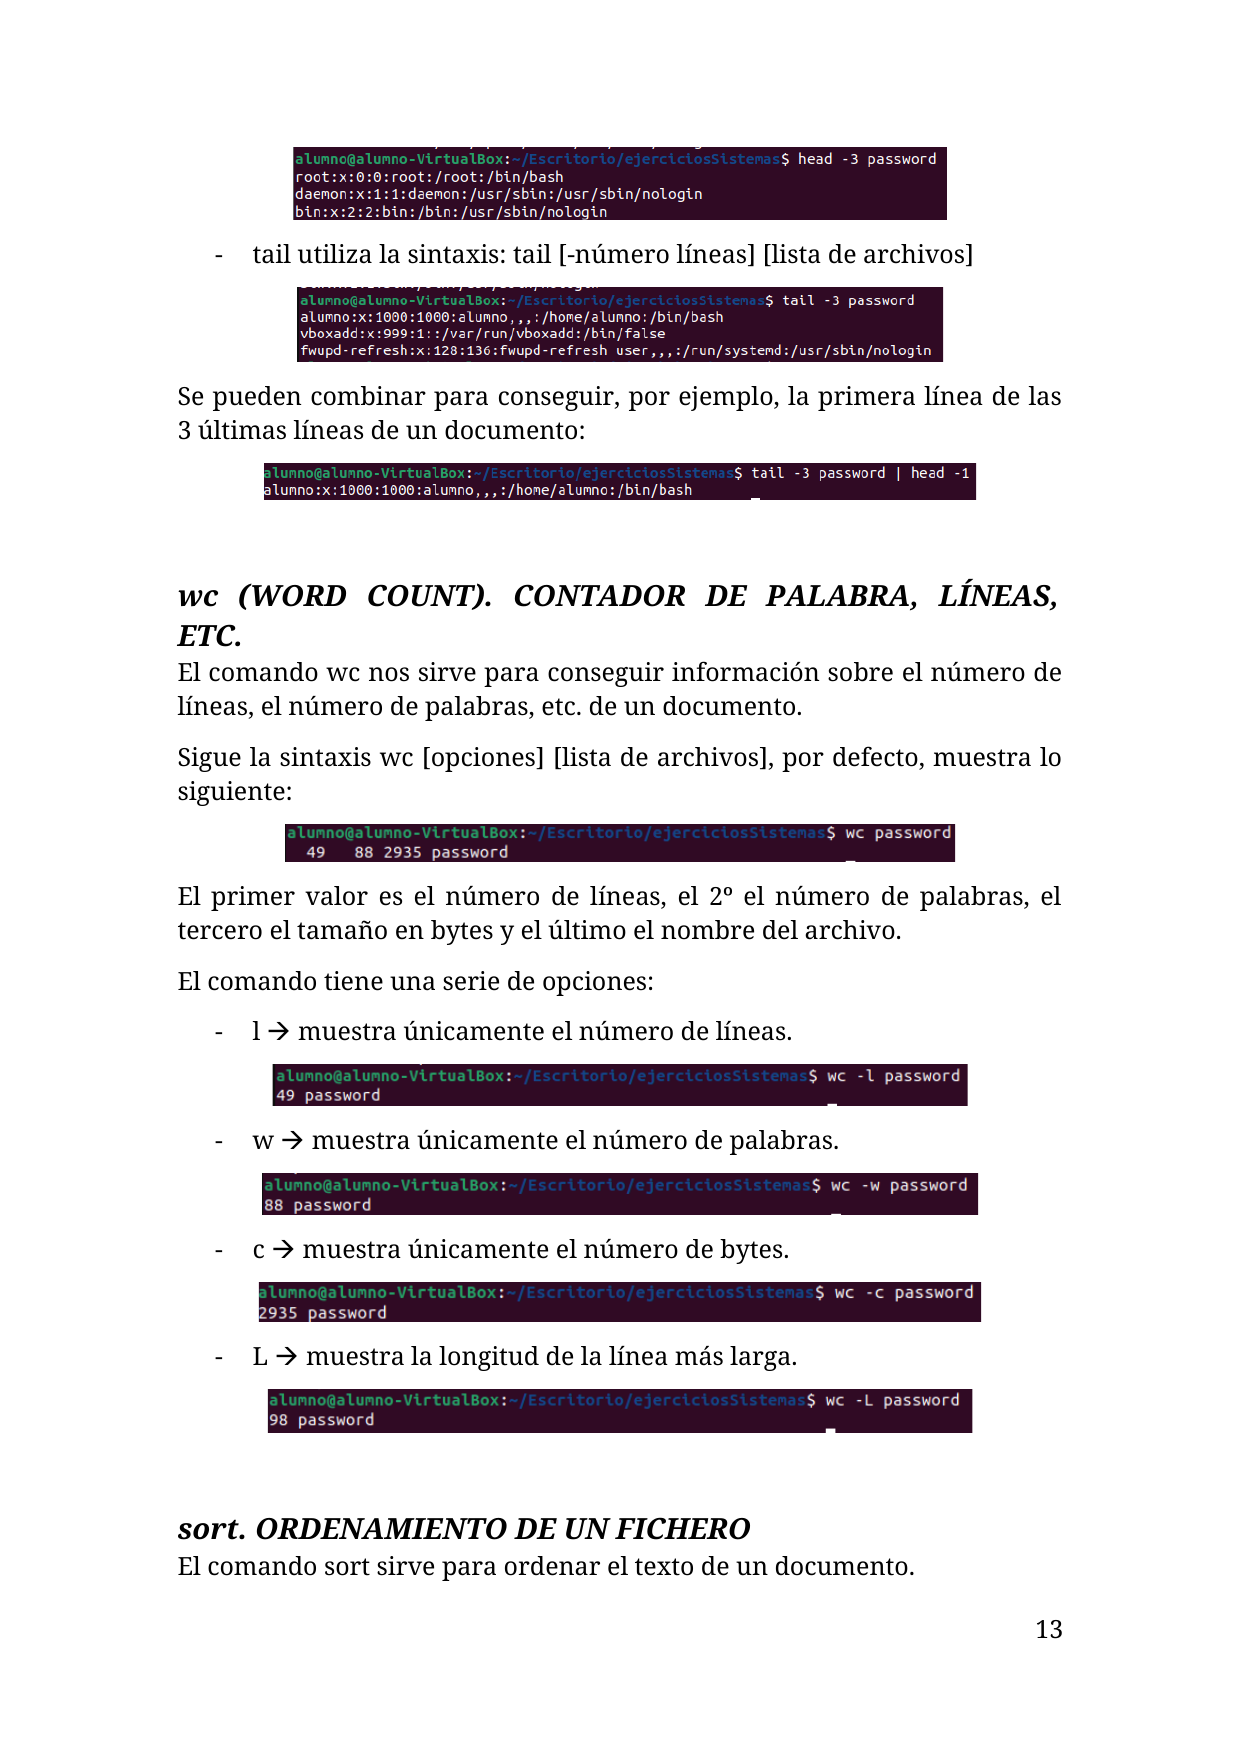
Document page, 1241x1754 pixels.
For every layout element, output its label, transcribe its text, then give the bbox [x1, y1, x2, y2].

subtitle sort. ORDENAMIENTO DE UN FICHERO [177, 1508, 1063, 1548]
picture [285, 824, 956, 862]
text Sigue la sintaxis wc [opciones] [lista de archivos], por defecto, muestra lo siguiente: [177, 740, 1063, 808]
picture [264, 463, 977, 500]
picture [272, 1064, 968, 1106]
text El comando tiene una serie de opciones: [177, 963, 1063, 997]
list w muestra únicamente el número de palabras. [215, 1123, 1063, 1157]
picture [267, 1389, 973, 1433]
picture [262, 1173, 979, 1215]
text El primer valor es el número de líneas, el 2º el número de palabras, el tercero el tamaño en bytes y el último el nombre del archivo. [177, 878, 1063, 947]
picture [297, 287, 944, 362]
picture [258, 1282, 982, 1322]
list tail utiliza la sintaxis: tail [-número líneas] [lista de archivos] [215, 236, 1063, 271]
subtitle wc (WORD COUNT). CONTADOR DE PALABRA, LÍNEAS, ETC. [177, 576, 1063, 655]
text El comando sort sirve para ordenar el texto de un documento. [177, 1548, 1063, 1582]
text Se pueden combinar para conseguir, por ejemplo, la primera línea de las 3 últimas líneas de un documento: [177, 378, 1063, 447]
picture [293, 147, 947, 220]
list L muestra la longitud de la línea más larga. [215, 1338, 1063, 1372]
text El comando wc nos sirve para conseguir información sobre el número de líneas, el número de palabras, etc. de un documento. [177, 655, 1063, 723]
list l muestra únicamente el número de líneas. [215, 1014, 1063, 1048]
list c muestra únicamente el número de bytes. [215, 1231, 1063, 1265]
